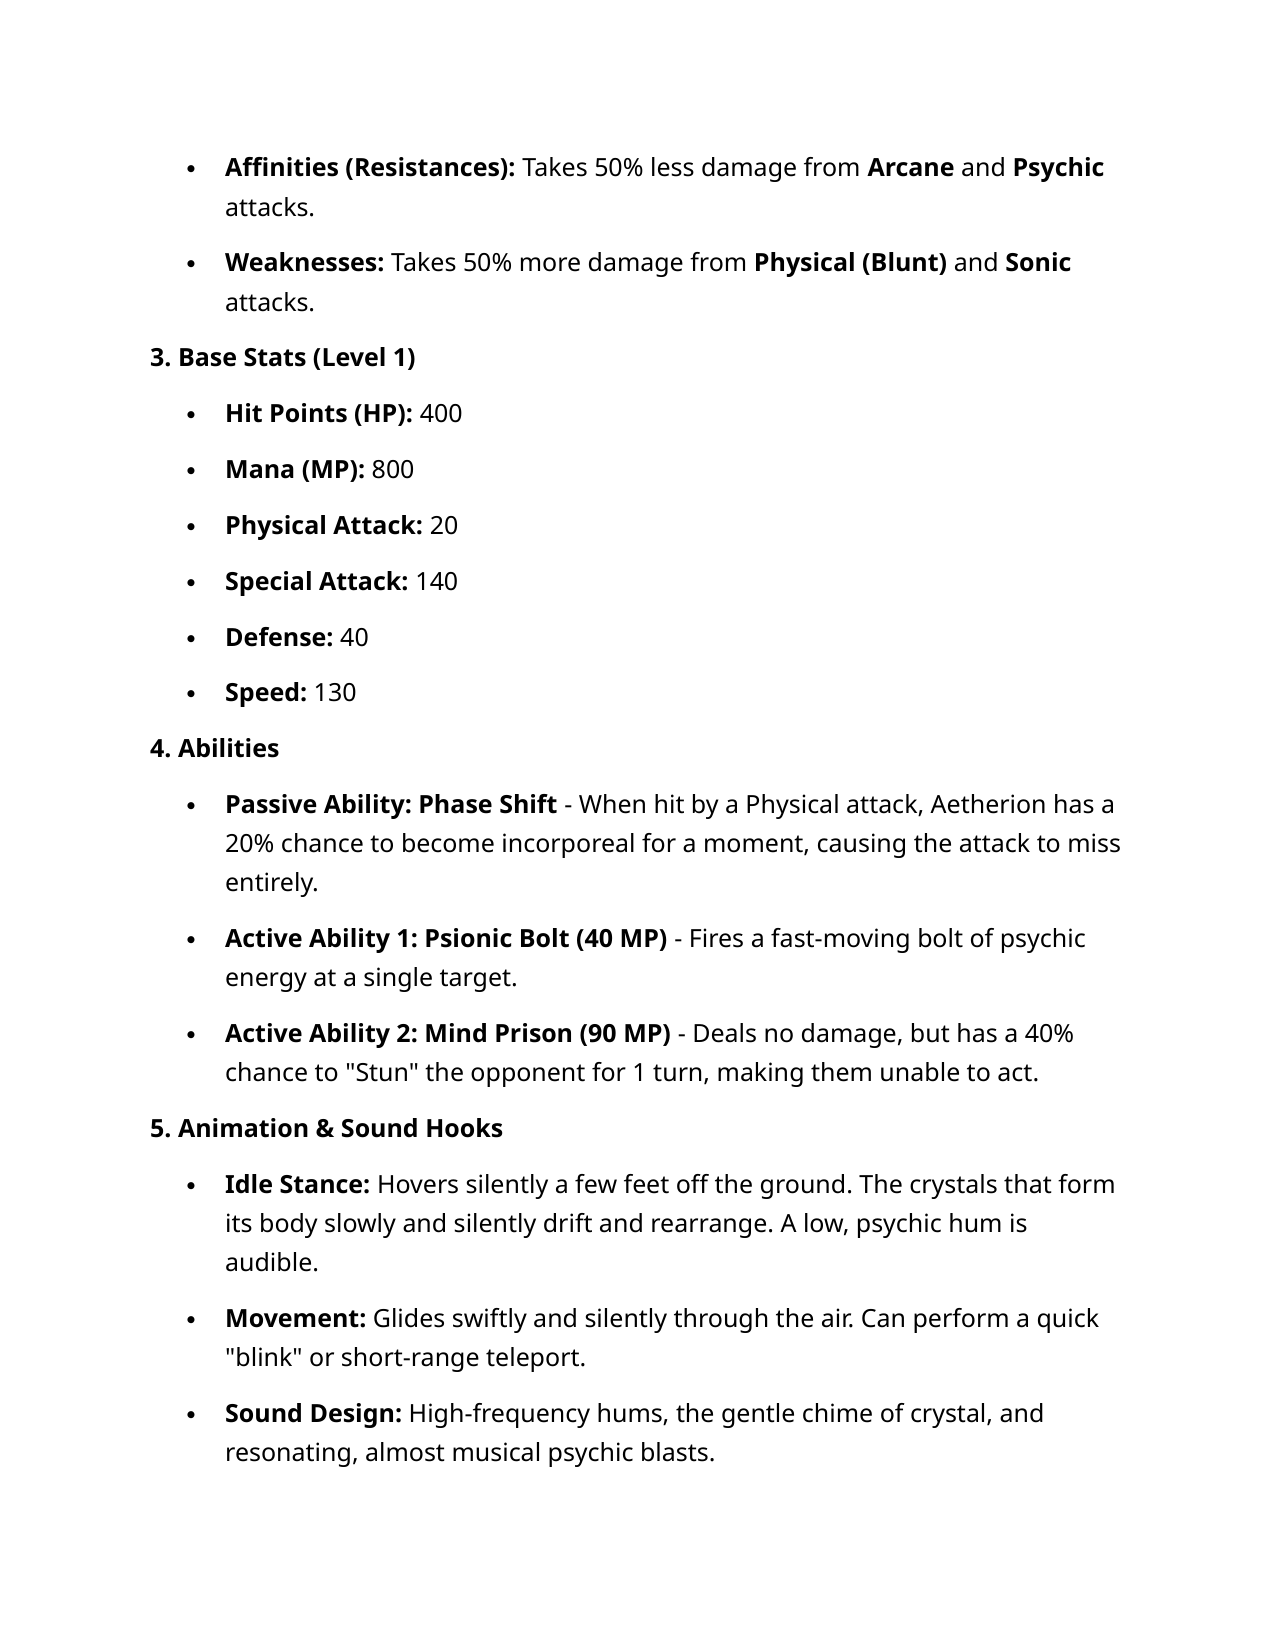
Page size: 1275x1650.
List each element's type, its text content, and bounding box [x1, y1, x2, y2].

text 3. Base Stats (Level 1) [150, 340, 1125, 374]
list Defense: 40 [187, 619, 1125, 653]
list Movement: Glides swiftly and silently through the air. Can perform a quick "blink" or short-range teleport. [187, 1301, 1125, 1374]
list Active Ability 1: Psionic Bolt (40 MP) - Fires a fast-moving bolt of psychic energy at a single target. [187, 921, 1125, 994]
list Affinities (Resistances): Takes 50% less damage from Arcane and Psychic attacks. [187, 150, 1125, 223]
list Weaknesses: Takes 50% more damage from Physical (Blunt) and Sonic attacks. [187, 245, 1125, 318]
list Special Attack: 140 [187, 563, 1125, 597]
list Mana (MP): 800 [187, 452, 1125, 486]
list Passive Ability: Phase Shift - When hit by a Physical attack, Aetherion has a 20% chance to become incorporeal for a moment, causing the attack to miss entirely. [187, 787, 1125, 899]
list Physical Attack: 20 [187, 507, 1125, 542]
list Sound Design: High-frequency hums, the gentle chime of crystal, and resonating, almost musical psychic blasts. [187, 1396, 1125, 1469]
list Active Ability 2: Mind Prison (90 MP) - Deals no damage, but has a 40% chance to "Stun" the opponent for 1 turn, making them unable to act. [187, 1016, 1125, 1089]
list Hit Points (HP): 400 [187, 396, 1125, 430]
text 4. Abilities [150, 731, 1125, 765]
text 5. Animation & Sound Hooks [150, 1111, 1125, 1145]
list Idle Stance: Hovers silently a few feet off the ground. The crystals that form its body slowly and silently drift and rearrange. A low, psychic hum is audible. [187, 1167, 1125, 1279]
list Speed: 130 [187, 675, 1125, 709]
